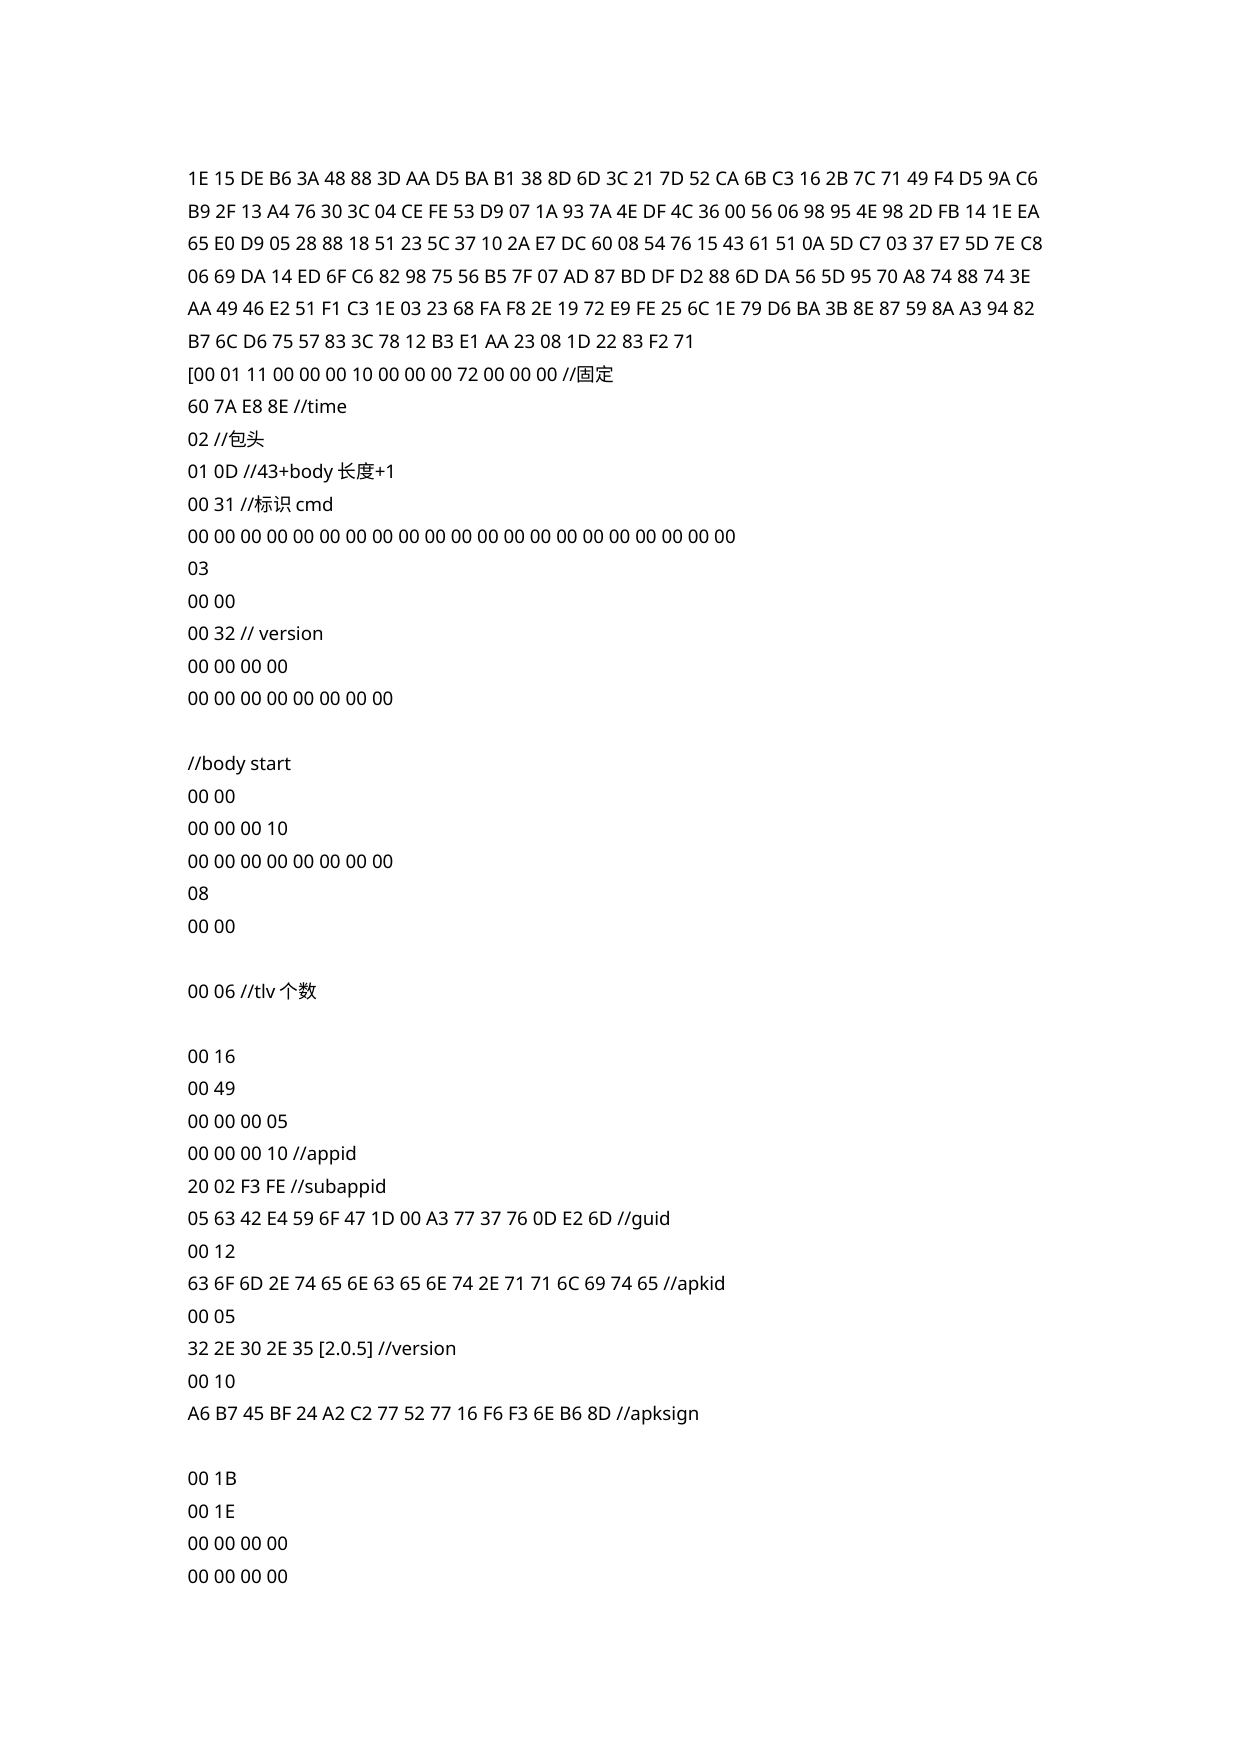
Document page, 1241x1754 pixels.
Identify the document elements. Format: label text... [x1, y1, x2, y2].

text 00 1E [187, 1494, 1053, 1527]
text 00 00 00 00 [187, 649, 1053, 682]
text 00 10 [187, 1364, 1053, 1397]
text A6 B7 45 BF 24 A2 C2 77 52 77 16 F6 F3 6E B6 8D //apksign [187, 1397, 1053, 1429]
text 00 00 [187, 779, 1053, 812]
text 00 00 00 00 00 00 00 00 [187, 682, 1053, 714]
text 05 63 42 E4 59 6F 47 1D 00 A3 77 37 76 0D E2 6D //guid [187, 1202, 1053, 1234]
text 00 05 [187, 1299, 1053, 1332]
text 00 00 00 10 //appid [187, 1137, 1053, 1169]
text 00 00 00 00 00 00 00 00 00 00 00 00 00 00 00 00 00 00 00 00 00 [187, 519, 1053, 552]
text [187, 162, 1053, 357]
text 02 //包头 [187, 422, 1053, 454]
text 00 49 [187, 1072, 1053, 1104]
text 00 32 // version [187, 617, 1053, 649]
text 00 1B [187, 1462, 1053, 1494]
text 00 12 [187, 1234, 1053, 1267]
text 00 31 //标识cmd [187, 487, 1053, 519]
text 00 00 00 10 [187, 812, 1053, 844]
text 00 06 //tlv个数 [187, 974, 1053, 1007]
text 08 [187, 877, 1053, 909]
text 00 00 00 05 [187, 1104, 1053, 1137]
text 00 00 [187, 584, 1053, 617]
text 00 16 [187, 1039, 1053, 1072]
text //body start [187, 747, 1053, 779]
text 60 7A E8 8E //time [187, 389, 1053, 422]
text 00 00 00 00 00 00 00 00 [187, 844, 1053, 877]
text 00 00 [187, 909, 1053, 942]
text 32 2E 30 2E 35 [2.0.5] //version [187, 1332, 1053, 1364]
text 03 [187, 552, 1053, 584]
text 01 0D //43+body长度+1 [187, 454, 1053, 487]
text 20 02 F3 FE //subappid [187, 1169, 1053, 1202]
text 00 00 00 00 [187, 1559, 1053, 1592]
text 63 6F 6D 2E 74 65 6E 63 65 6E 74 2E 71 71 6C 69 74 65 //apkid [187, 1267, 1053, 1299]
text [00 01 11 00 00 00 10 00 00 00 72 00 00 00 //固定 [187, 357, 1053, 389]
text 00 00 00 00 [187, 1527, 1053, 1559]
